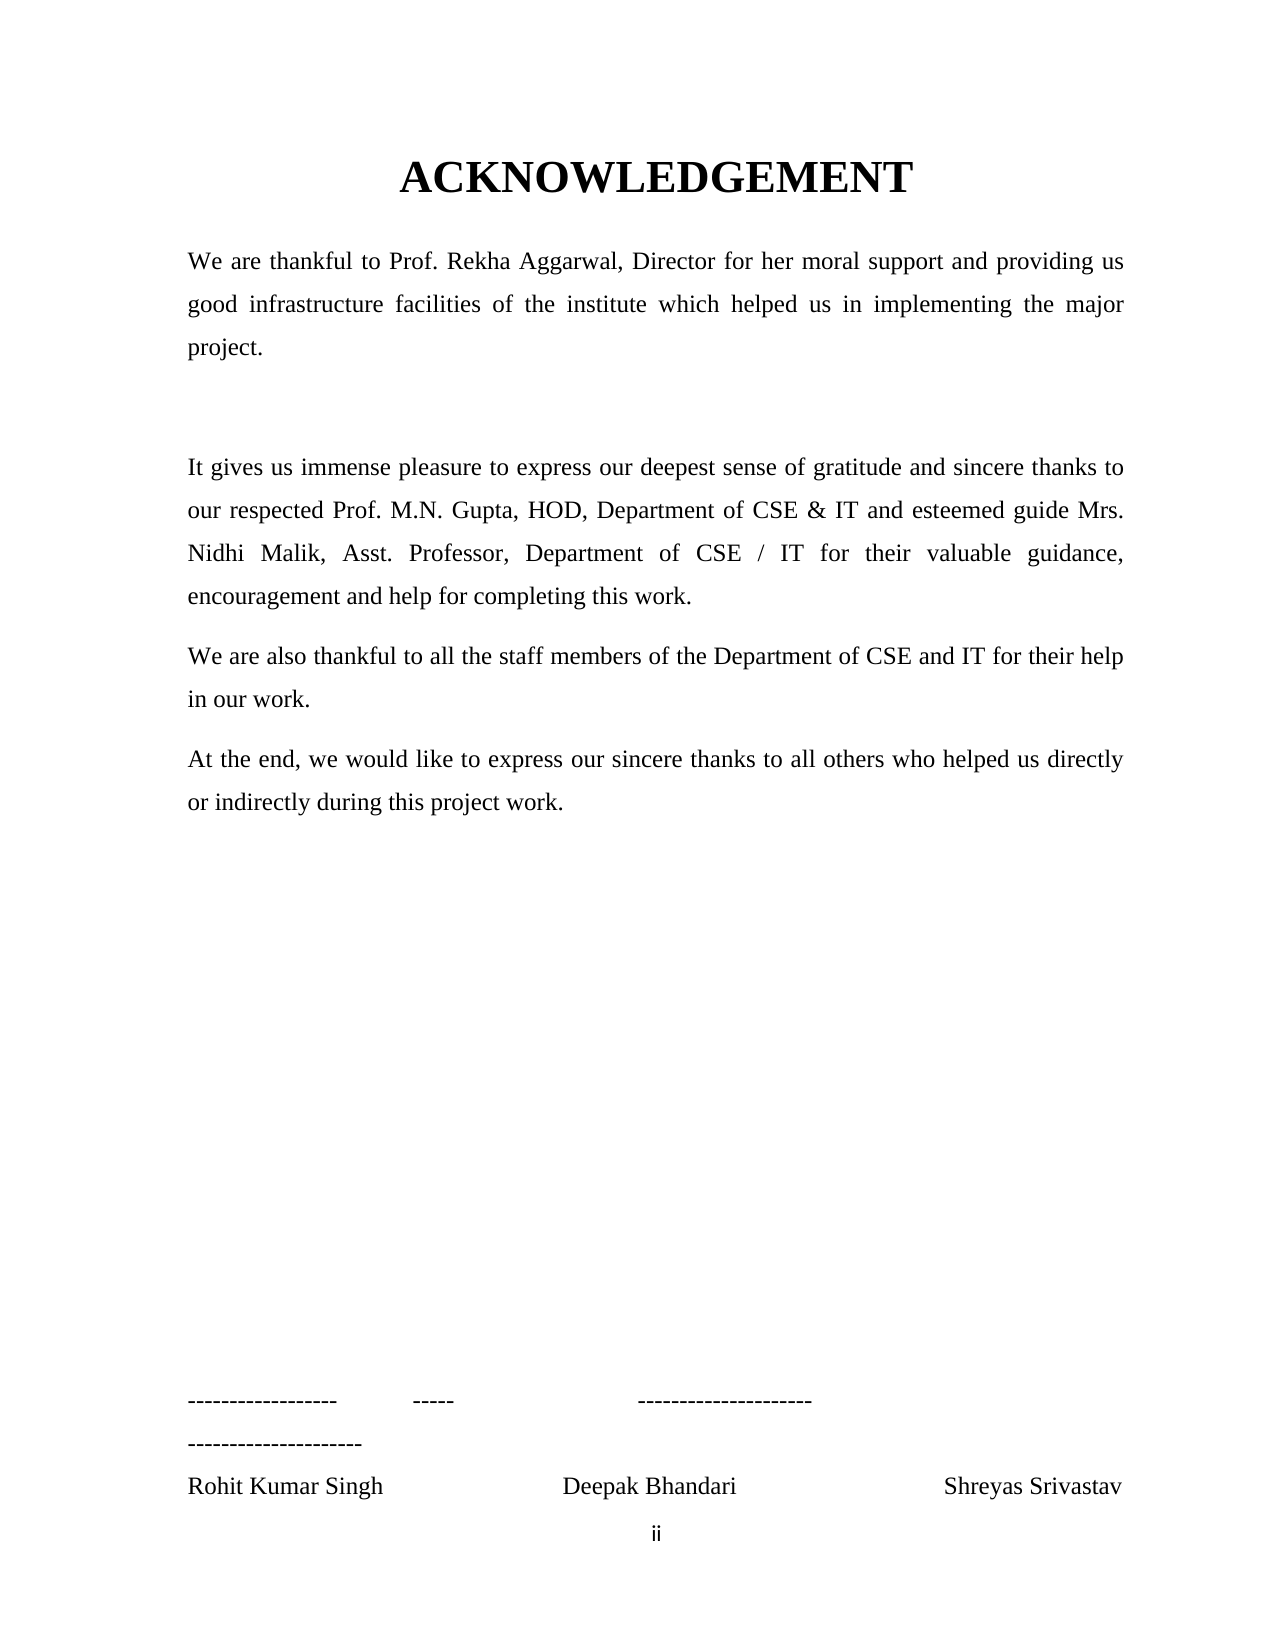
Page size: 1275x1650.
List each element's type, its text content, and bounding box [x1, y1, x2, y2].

text It gives us immense pleasure to express our deepest sense of gratitude and sincere thanks to our respected Prof. M.N. Gupta, HOD, Department of CSE & IT and esteemed guide Mrs. Nidhi Malik, Asst. Professor, Department of CSE / IT for their valuable guidance, encouragement and help for completing this work. [187, 452, 1125, 610]
text ACKNOWLEDGEMENT [187, 150, 1125, 203]
text We are thankful to Prof. Rekha Aggarwal, Director for her moral support and providing us good infrastructure facilities of the institute which helped us in implementing the major project. [187, 246, 1125, 361]
text We are also thankful to all the staff members of the Department of CSE and IT for their help in our work. [187, 641, 1125, 713]
text ------------------ ----- --------------------- --------------------- [187, 1385, 1125, 1457]
text Rohit Kumar Singh Deepak Bhandari Shreyas Srivastav [187, 1471, 1125, 1500]
text At the end, we would like to express our sincere thanks to all others who helped us directly or indirectly during this project work. [187, 744, 1125, 816]
